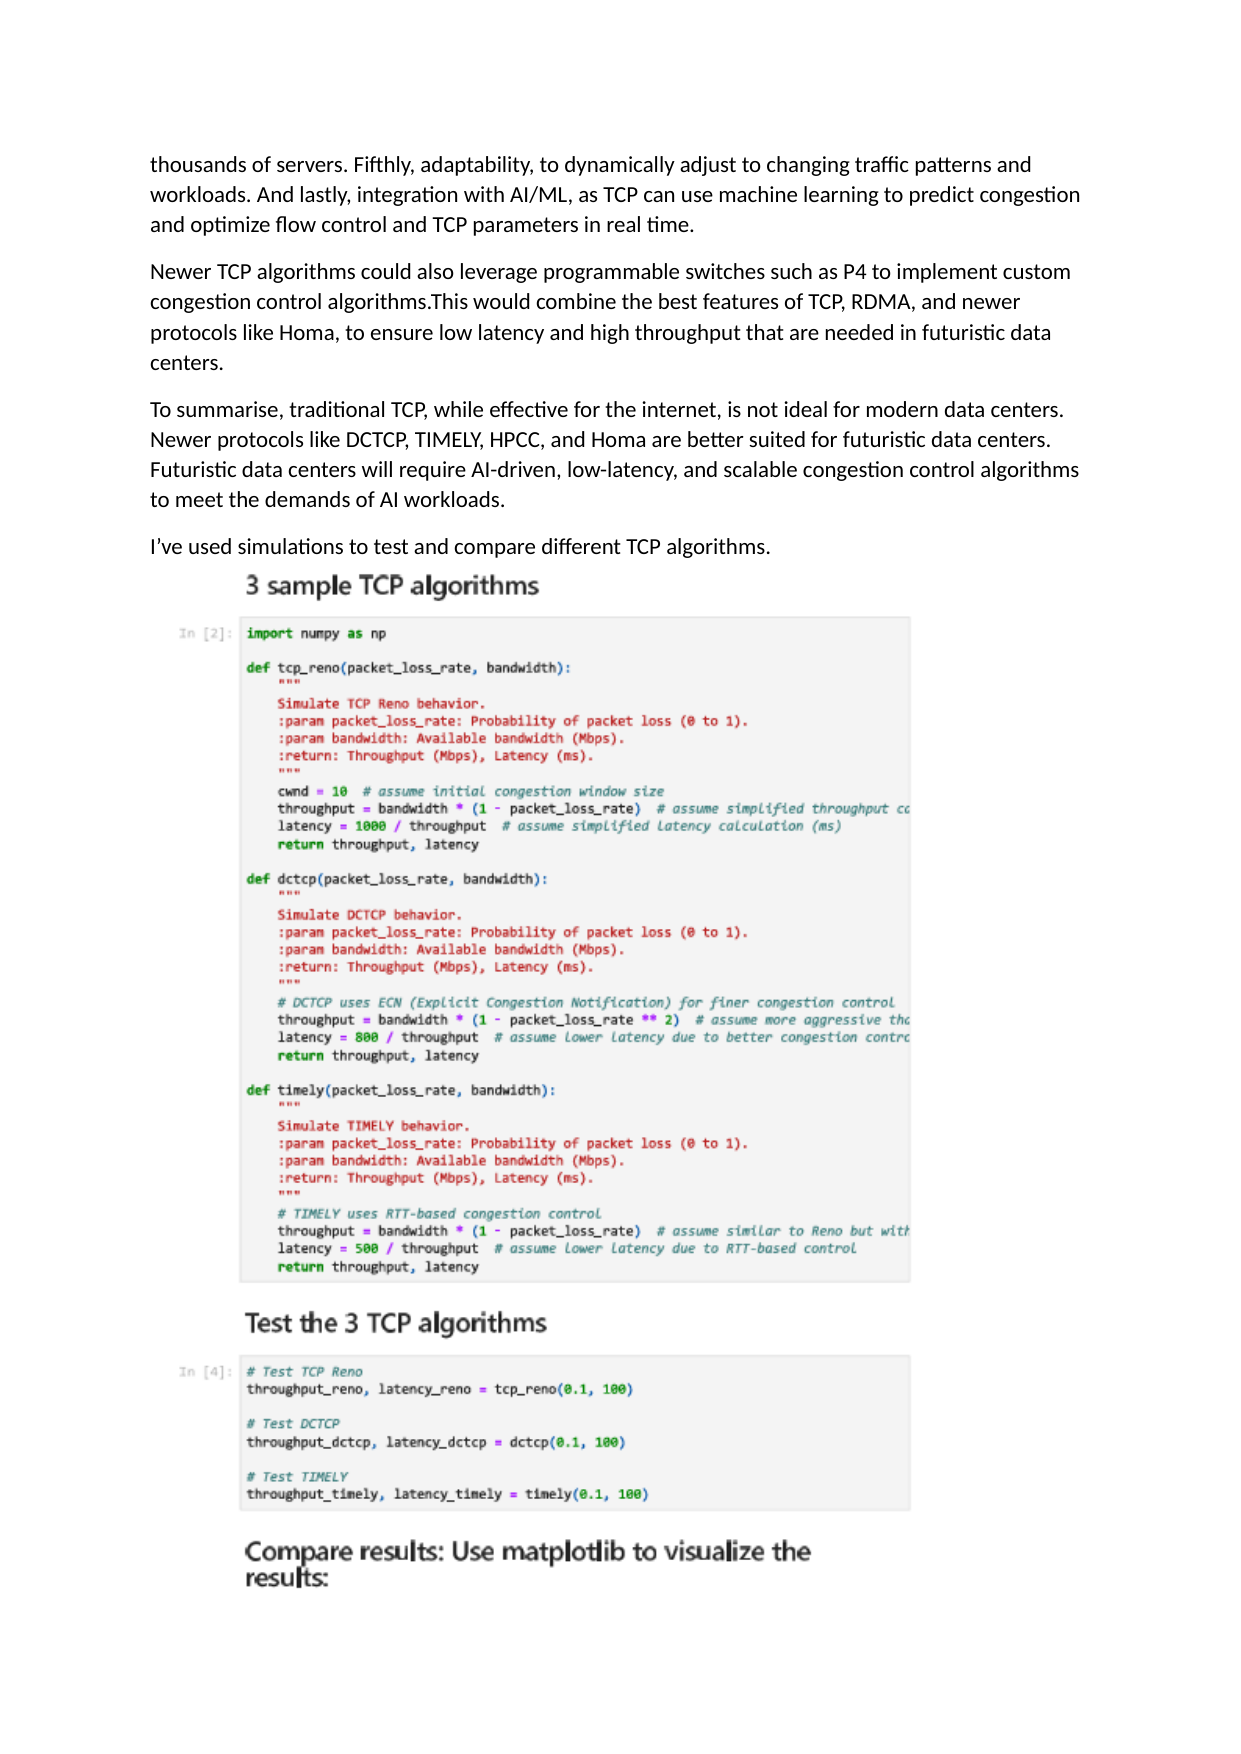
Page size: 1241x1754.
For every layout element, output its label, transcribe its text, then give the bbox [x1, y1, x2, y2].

text Newer TCP algorithms could also leverage programmable switches such as P4 to implement custom congestion control algorithms.This would combine the best features of TCP, RDMA, and newer protocols like Homa, to ensure low latency and high throughput that are needed in futuristic data centers. [150, 257, 1090, 376]
text To summarise, traditional TCP, while effective for the internet, is not ideal for modern data centers. Newer protocols like DCTCP, TIMELY, HPCC, and Homa are better suited for futuristic data centers. Futuristic data centers will require AI-driven, low-latency, and scalable congestion control algorithms to meet the demands of AI workloads. [150, 395, 1090, 513]
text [150, 150, 1090, 238]
picture [150, 562, 916, 1596]
